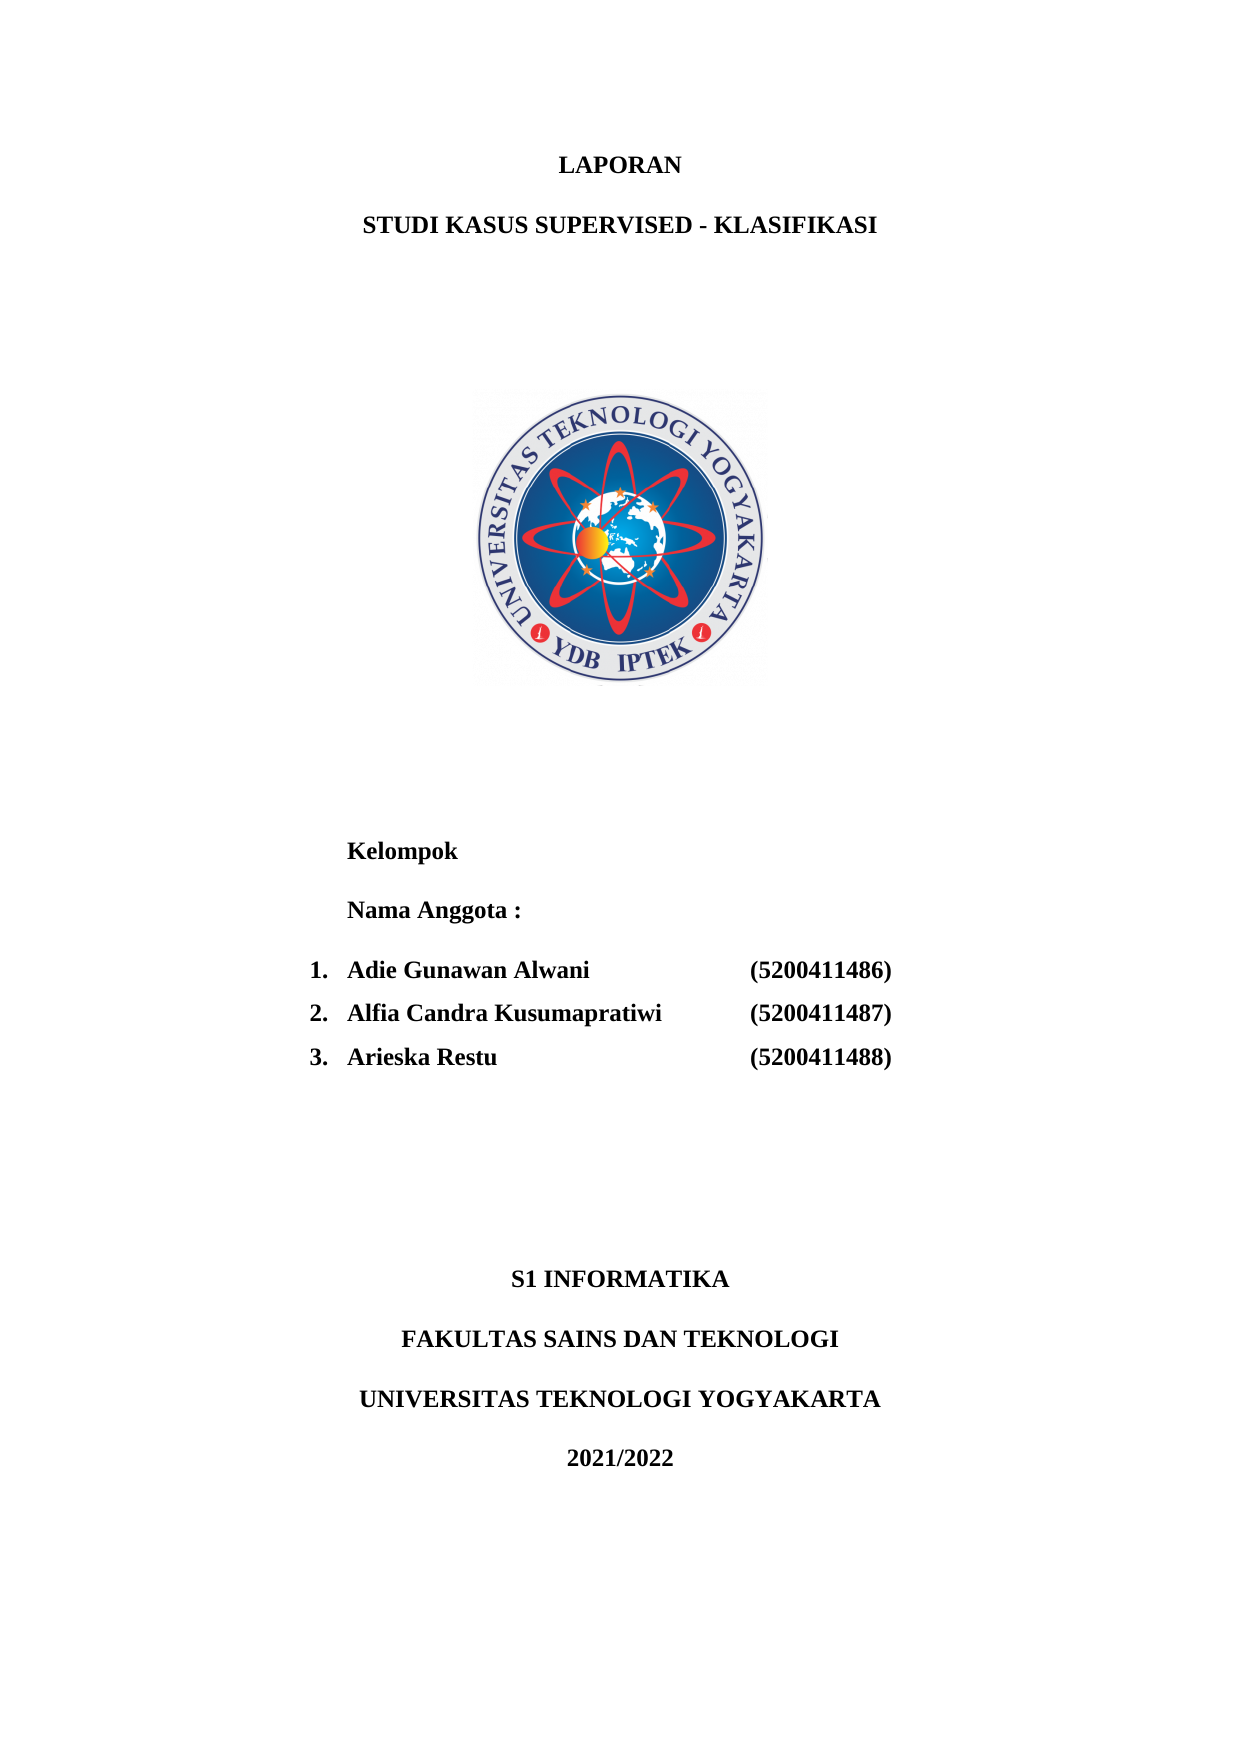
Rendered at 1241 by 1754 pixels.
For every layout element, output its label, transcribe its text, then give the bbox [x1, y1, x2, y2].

text 2021/2022 [150, 1443, 1090, 1472]
text Kelompok [347, 836, 1090, 864]
list Adie Gunawan Alwani (5200411486) [309, 955, 1090, 984]
picture [472, 389, 768, 686]
text STUDI KASUS SUPERVISED - KLASIFIKASI [150, 210, 1090, 238]
list Alfia Candra Kusumapratiwi (5200411487) [309, 998, 1090, 1027]
text Nama Anggota : [347, 896, 1090, 924]
text S1 INFORMATIKA [150, 1264, 1090, 1293]
text UNIVERSITAS TEKNOLOGI YOGYAKARTA [150, 1384, 1090, 1412]
text LAPORAN [150, 150, 1090, 179]
text FAKULTAS SAINS DAN TEKNOLOGI [150, 1324, 1090, 1353]
list Arieska Restu (5200411488) [309, 1042, 1090, 1070]
